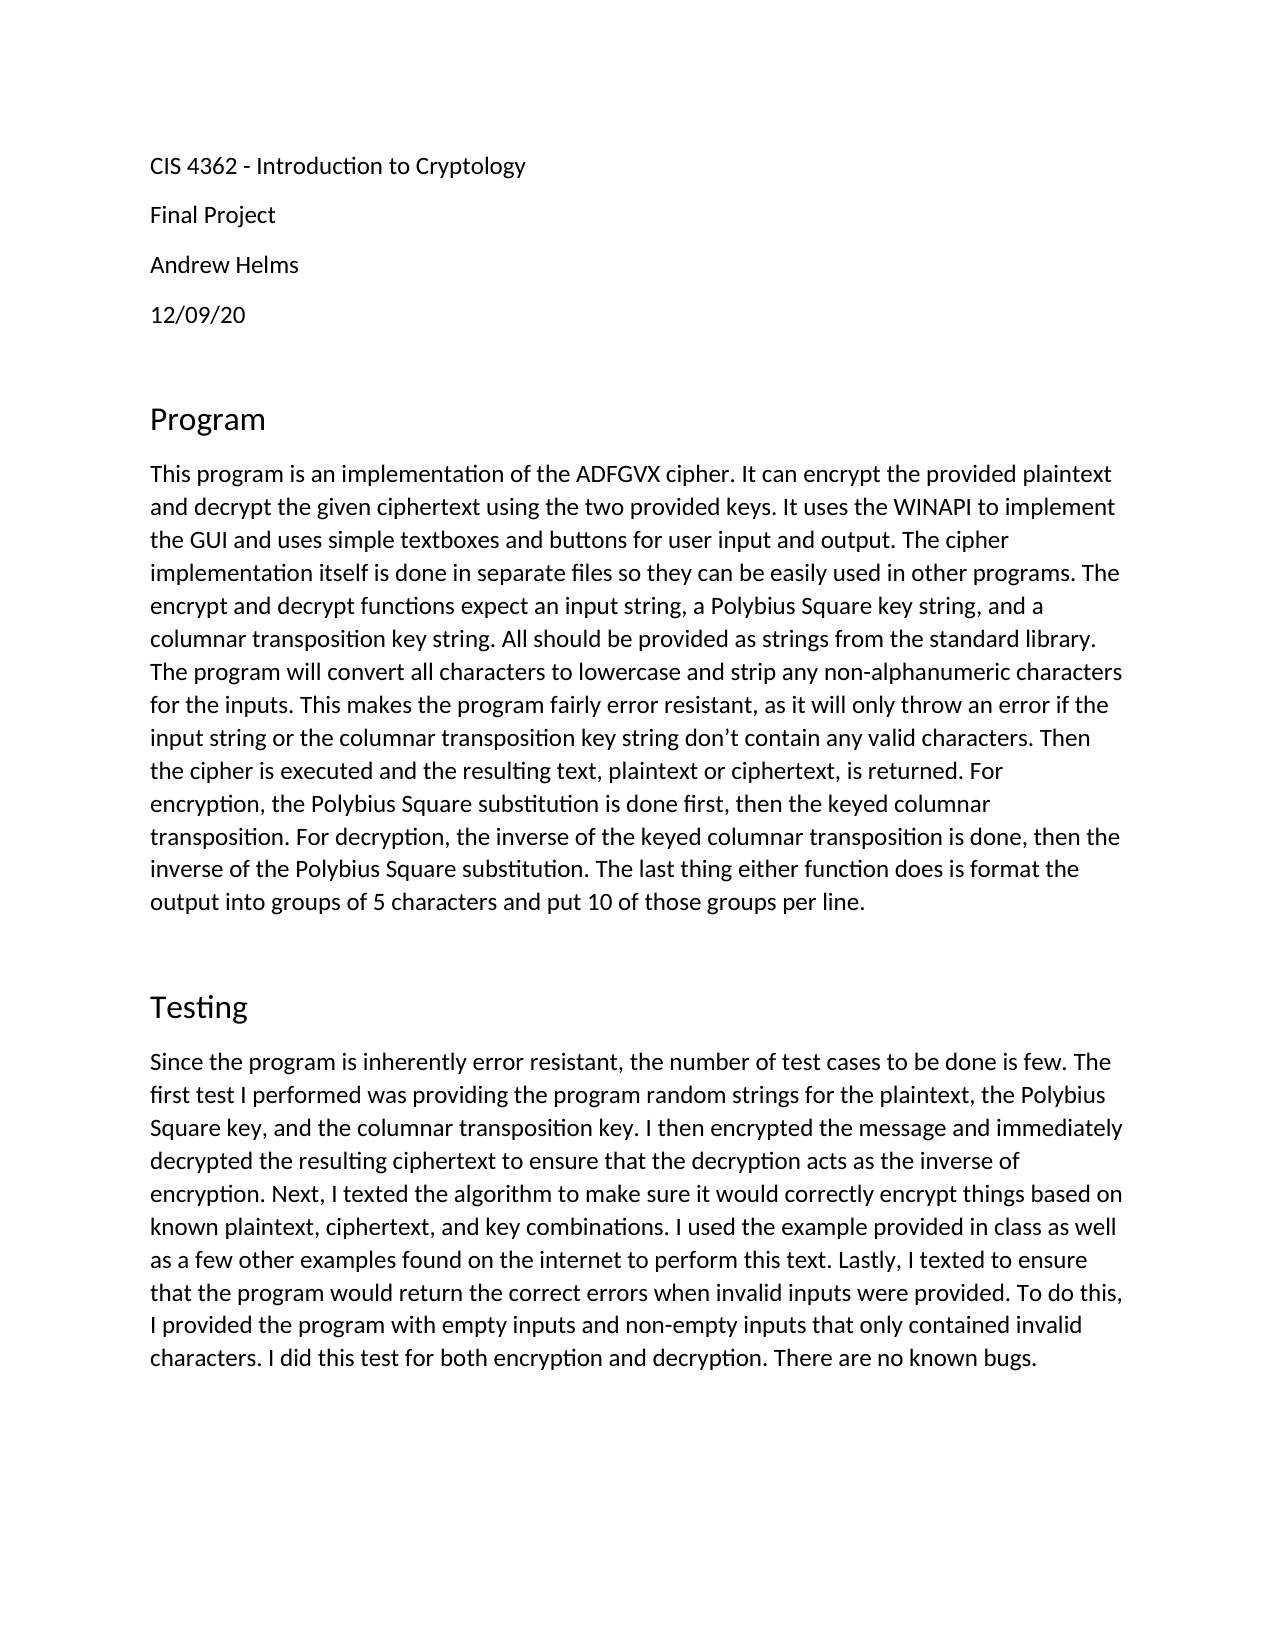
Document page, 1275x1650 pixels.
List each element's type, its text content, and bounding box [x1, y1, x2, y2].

text This program is an implementation of the ADFGVX cipher. It can encrypt the provided plaintext and decrypt the given ciphertext using the two provided keys. It uses the WINAPI to implement the GUI and uses simple textboxes and buttons for user input and output. The cipher implementation itself is done in separate files so they can be easily used in other programs. The encrypt and decrypt functions expect an input string, a Polybius Square key string, and a columnar transposition key string. All should be provided as strings from the standard library. The program will convert all characters to lowercase and strip any non-alphanumeric characters for the inputs. This makes the program fairly error resistant, as it will only throw an error if the input string or the columnar transposition key string don’t contain any valid characters. Then the cipher is executed and the resulting text, plaintext or ciphertext, is returned. For encryption, the Polybius Square substitution is done first, then the keyed columnar transposition. For decryption, the inverse of the keyed columnar transposition is done, then the inverse of the Polybius Square substitution. The last thing either function does is format the output into groups of 5 characters and put 10 of those groups per line. [150, 458, 1125, 917]
text Since the program is inherently error resistant, the number of test cases to be done is few. The first test I performed was providing the program random strings for the plaintext, the Polybius Square key, and the columnar transposition key. I then encrypted the message and immediately decrypted the resulting ciphertext to ensure that the decryption acts as the inverse of encryption. Next, I texted the algorithm to make sure it would correctly encrypt things based on known plaintext, ciphertext, and key combinations. I used the example provided in class as well as a few other examples found on the internet to perform this text. Lastly, I texted to ensure that the program would return the correct errors when invalid inputs were provided. To do this, I provided the program with empty inputs and non-empty inputs that only contained invalid characters. I did this test for both encryption and decryption. There are no known bugs. [150, 1046, 1125, 1373]
text CIS 4362 - Introduction to Cryptology [150, 150, 1125, 181]
text Andrew Helms [150, 249, 1125, 280]
text 12/09/20 [150, 299, 1125, 329]
text Program [150, 398, 1125, 439]
text Testing [150, 986, 1125, 1026]
text Final Project [150, 199, 1125, 230]
